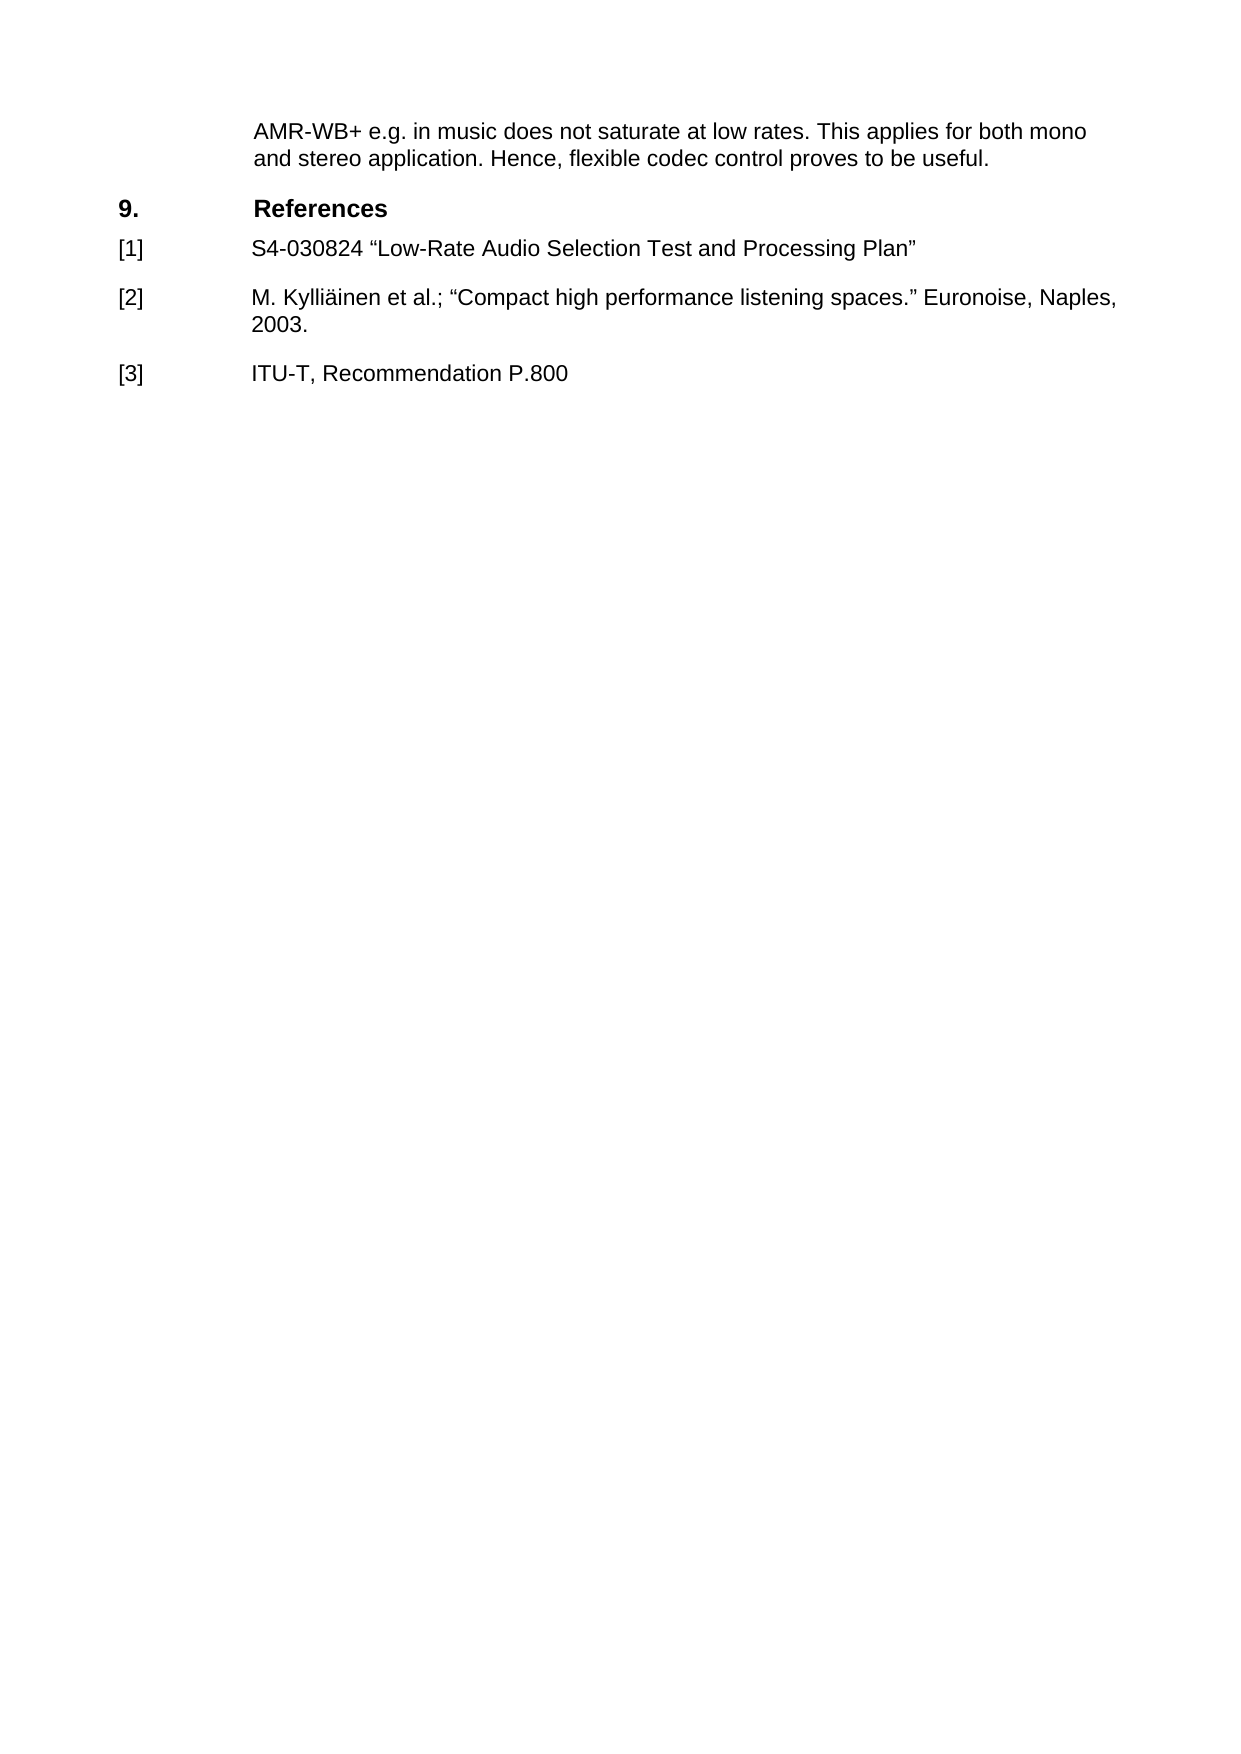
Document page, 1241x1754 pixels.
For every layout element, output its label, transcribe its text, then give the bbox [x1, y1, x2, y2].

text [253, 118, 1122, 171]
text [2] M. Kylliäinen et al.; “Compact high performance listening spaces.” Euronoise, Naples, 2003. [118, 284, 1122, 337]
subtitle References [118, 194, 1122, 222]
text [1] S4-030824 “Low-Rate Audio Selection Test and Processing Plan” [118, 235, 1122, 261]
text [3] ITU-T, Recommendation P.800 [118, 360, 1122, 386]
